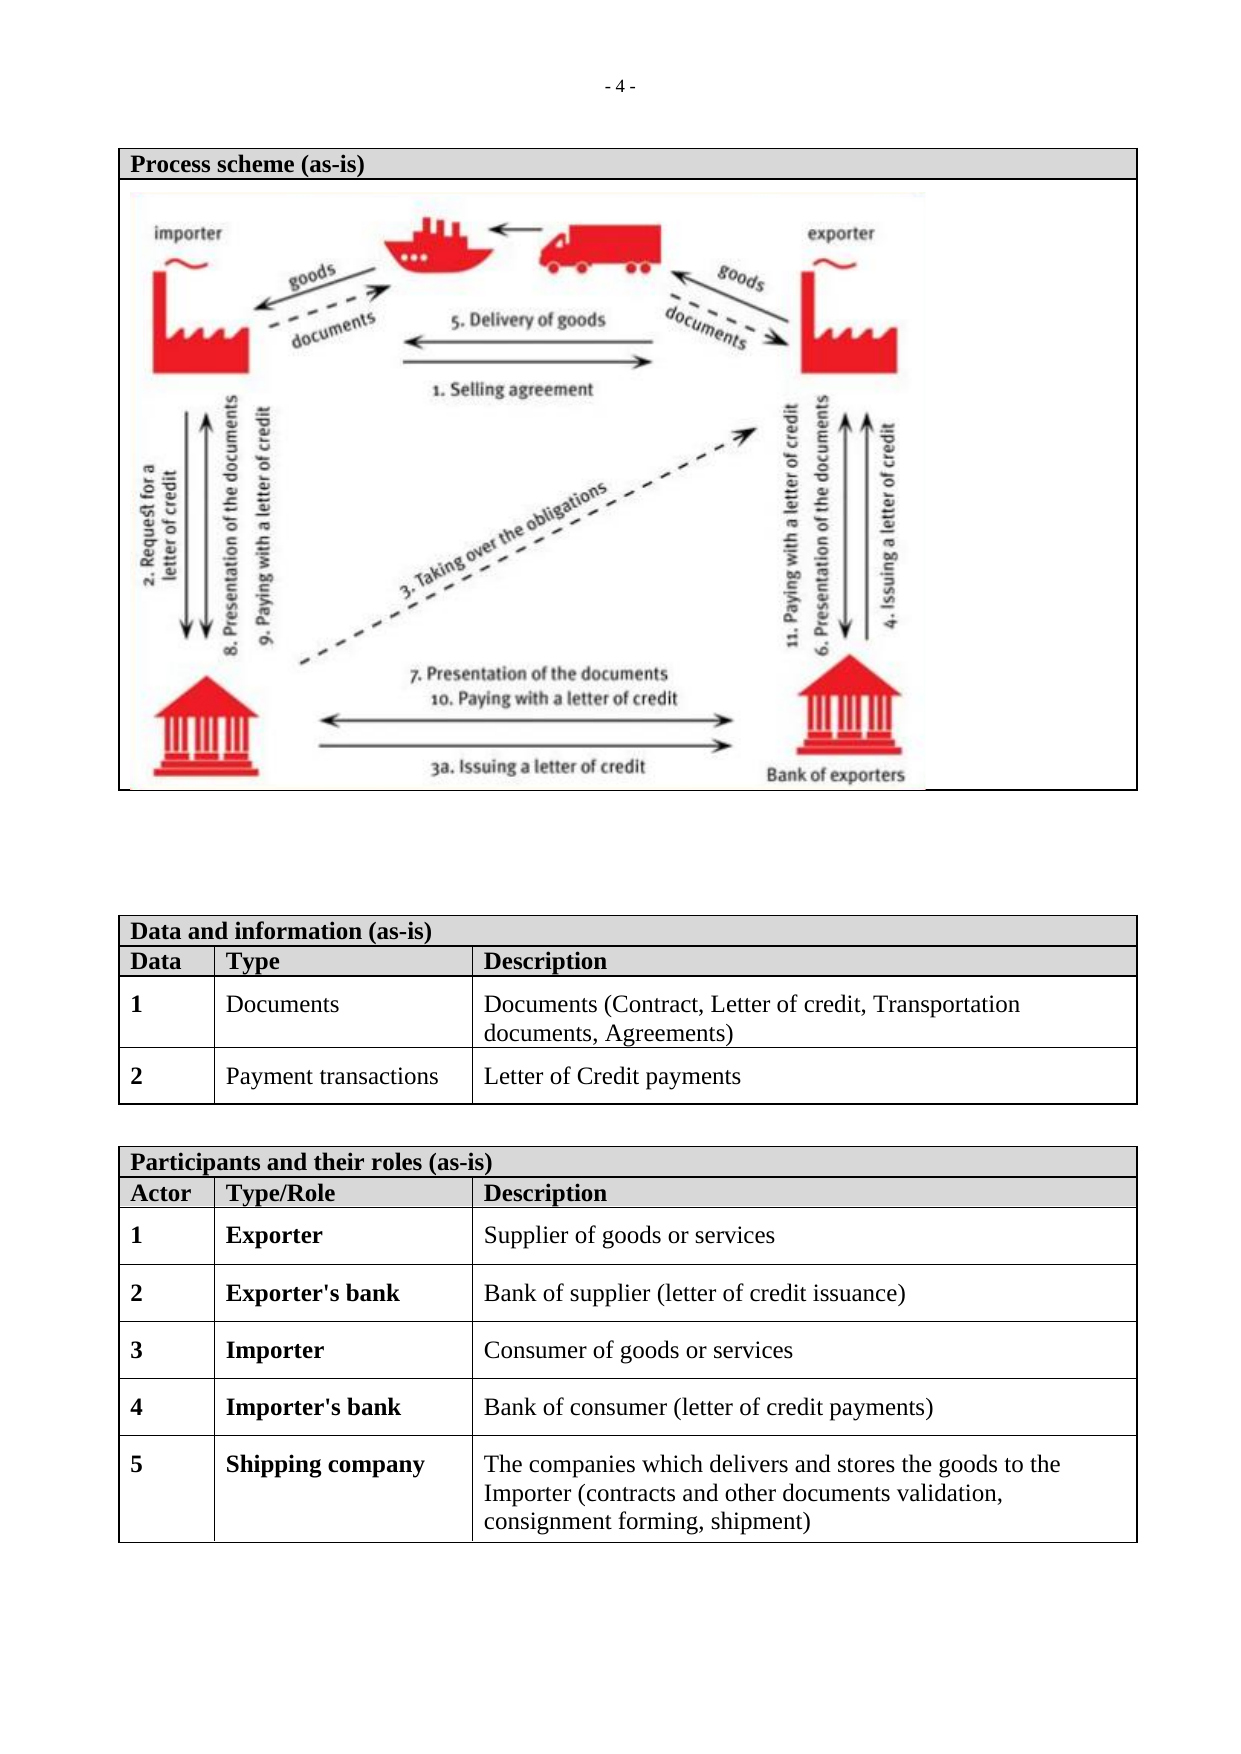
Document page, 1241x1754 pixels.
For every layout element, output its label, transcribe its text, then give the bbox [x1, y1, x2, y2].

table_cell Description [473, 947, 1136, 975]
table_cell Supplier of goods or services [473, 1208, 1136, 1263]
table_cell 4 [120, 1379, 214, 1435]
table_cell Bank of consumer (letter of credit payments) [473, 1379, 1136, 1435]
table_cell [120, 180, 1136, 789]
table_cell 2 [120, 1048, 214, 1103]
table_cell 5 [120, 1436, 214, 1541]
table_cell 3 [120, 1322, 214, 1378]
table_cell Documents [215, 977, 472, 1047]
table_cell Exporter [215, 1208, 472, 1263]
table_cell Actor [120, 1178, 214, 1206]
table_cell Letter of Credit payments [473, 1048, 1136, 1103]
table_cell 2 [120, 1265, 214, 1321]
table_cell Shipping company [215, 1436, 472, 1541]
table_cell 1 [120, 1208, 214, 1263]
table_cell Importer [215, 1322, 472, 1378]
table_cell Exporter's bank [215, 1265, 472, 1321]
table_cell Importer's bank [215, 1379, 472, 1435]
table_header Process scheme (as-is) [120, 149, 1136, 178]
table_cell Type [215, 947, 472, 975]
picture [130, 192, 926, 790]
table_cell Type/Role [215, 1178, 472, 1206]
table_cell Consumer of goods or services [473, 1322, 1136, 1378]
table_cell Bank of supplier (letter of credit issuance) [473, 1265, 1136, 1321]
table_header Participants and their roles (as-is) [120, 1147, 1136, 1176]
table_cell The companies which delivers and stores the goods to the Importer (contracts and other documents validation, consignment forming, shipment) [473, 1436, 1136, 1541]
table_cell 1 [120, 977, 214, 1047]
table_cell Description [473, 1178, 1136, 1206]
table_header Data and information (as-is) [120, 916, 1136, 945]
table_cell Documents (Contract, Letter of credit, Transportation documents, Agreements) [473, 977, 1136, 1047]
table_cell Data [120, 947, 214, 975]
table_cell Payment transactions [215, 1048, 472, 1103]
